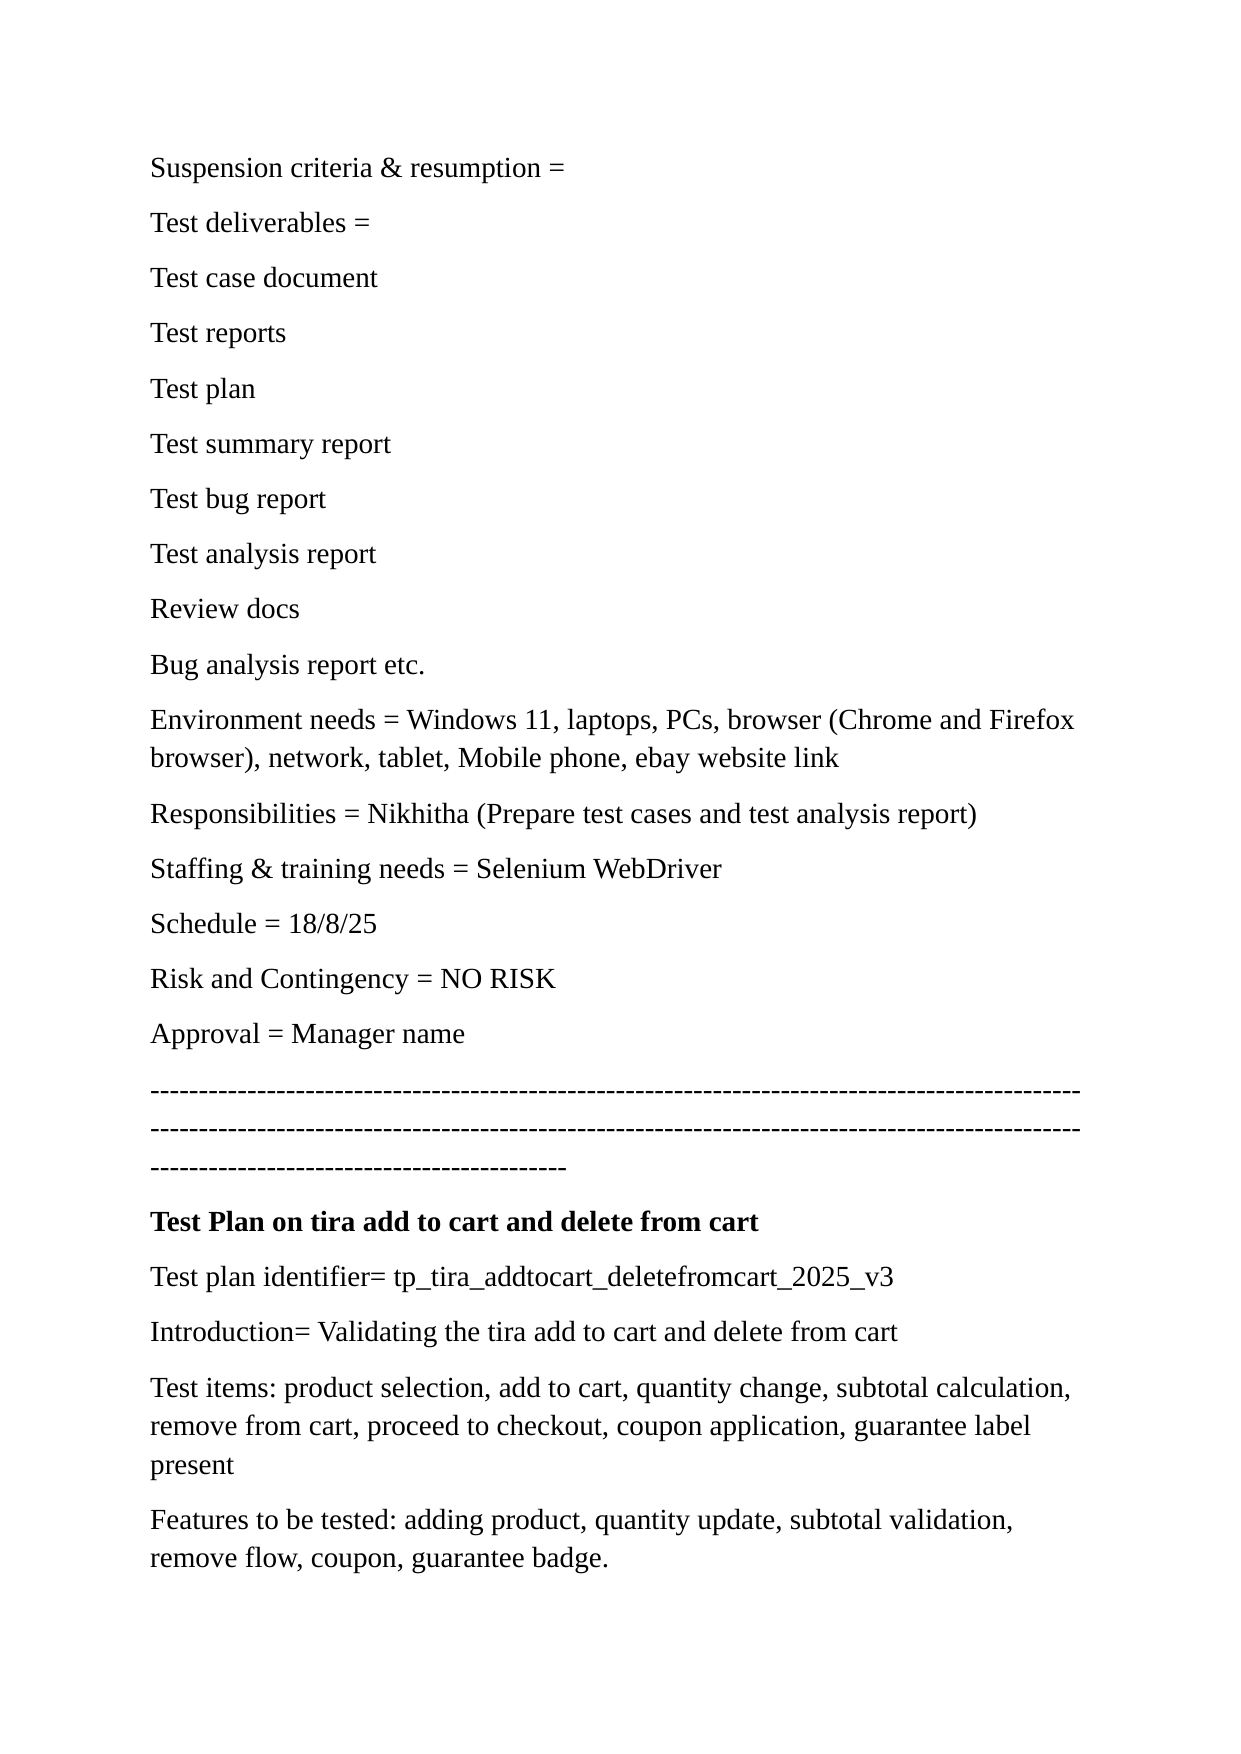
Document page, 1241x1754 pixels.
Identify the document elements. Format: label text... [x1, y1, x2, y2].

text Staffing & training needs = Selenium WebDriver [150, 851, 1090, 884]
text Test deliverables = [150, 205, 1090, 239]
text Test summary report [150, 426, 1090, 459]
text Test analysis report [150, 536, 1090, 570]
text Test plan [150, 371, 1090, 404]
text Test Plan on tira add to cart and delete from cart [150, 1204, 1090, 1238]
text Review docs [150, 592, 1090, 625]
text Responsibilities = Nikhitha (Prepare test cases and test analysis report) [150, 796, 1090, 829]
text Test reports [150, 316, 1090, 349]
text Test items: product selection, add to cart, quantity change, subtotal calculation, remove from cart, proceed to checkout, coupon application, guarantee label present [150, 1370, 1090, 1480]
text Test case document [150, 260, 1090, 294]
text Features to be tested: adding product, quantity update, subtotal validation, remove flow, coupon, guarantee badge. [150, 1502, 1090, 1574]
text Environment needs = Windows 11, laptops, PCs, browser (Chrome and Firefox browser), network, tablet, Mobile phone, ebay website link [150, 702, 1090, 774]
text Test bug report [150, 481, 1090, 515]
text Test plan identifier= tp_tira_addtocart_deletefromcart_2025_v3 [150, 1259, 1090, 1293]
text Risk and Contingency = NO RISK [150, 961, 1090, 995]
text Schedule = 18/8/25 [150, 906, 1090, 940]
text Approval = Manager name [150, 1017, 1090, 1050]
text Bug analysis report etc. [150, 647, 1090, 680]
text Introduction= Validating the tira add to cart and delete from cart [150, 1314, 1090, 1348]
text ------------------------------------------------------------------------------------------------------------------------------------------------------------------------------------------------------------------------------------------- [150, 1072, 1090, 1182]
text Suspension criteria & resumption = [150, 150, 1090, 183]
